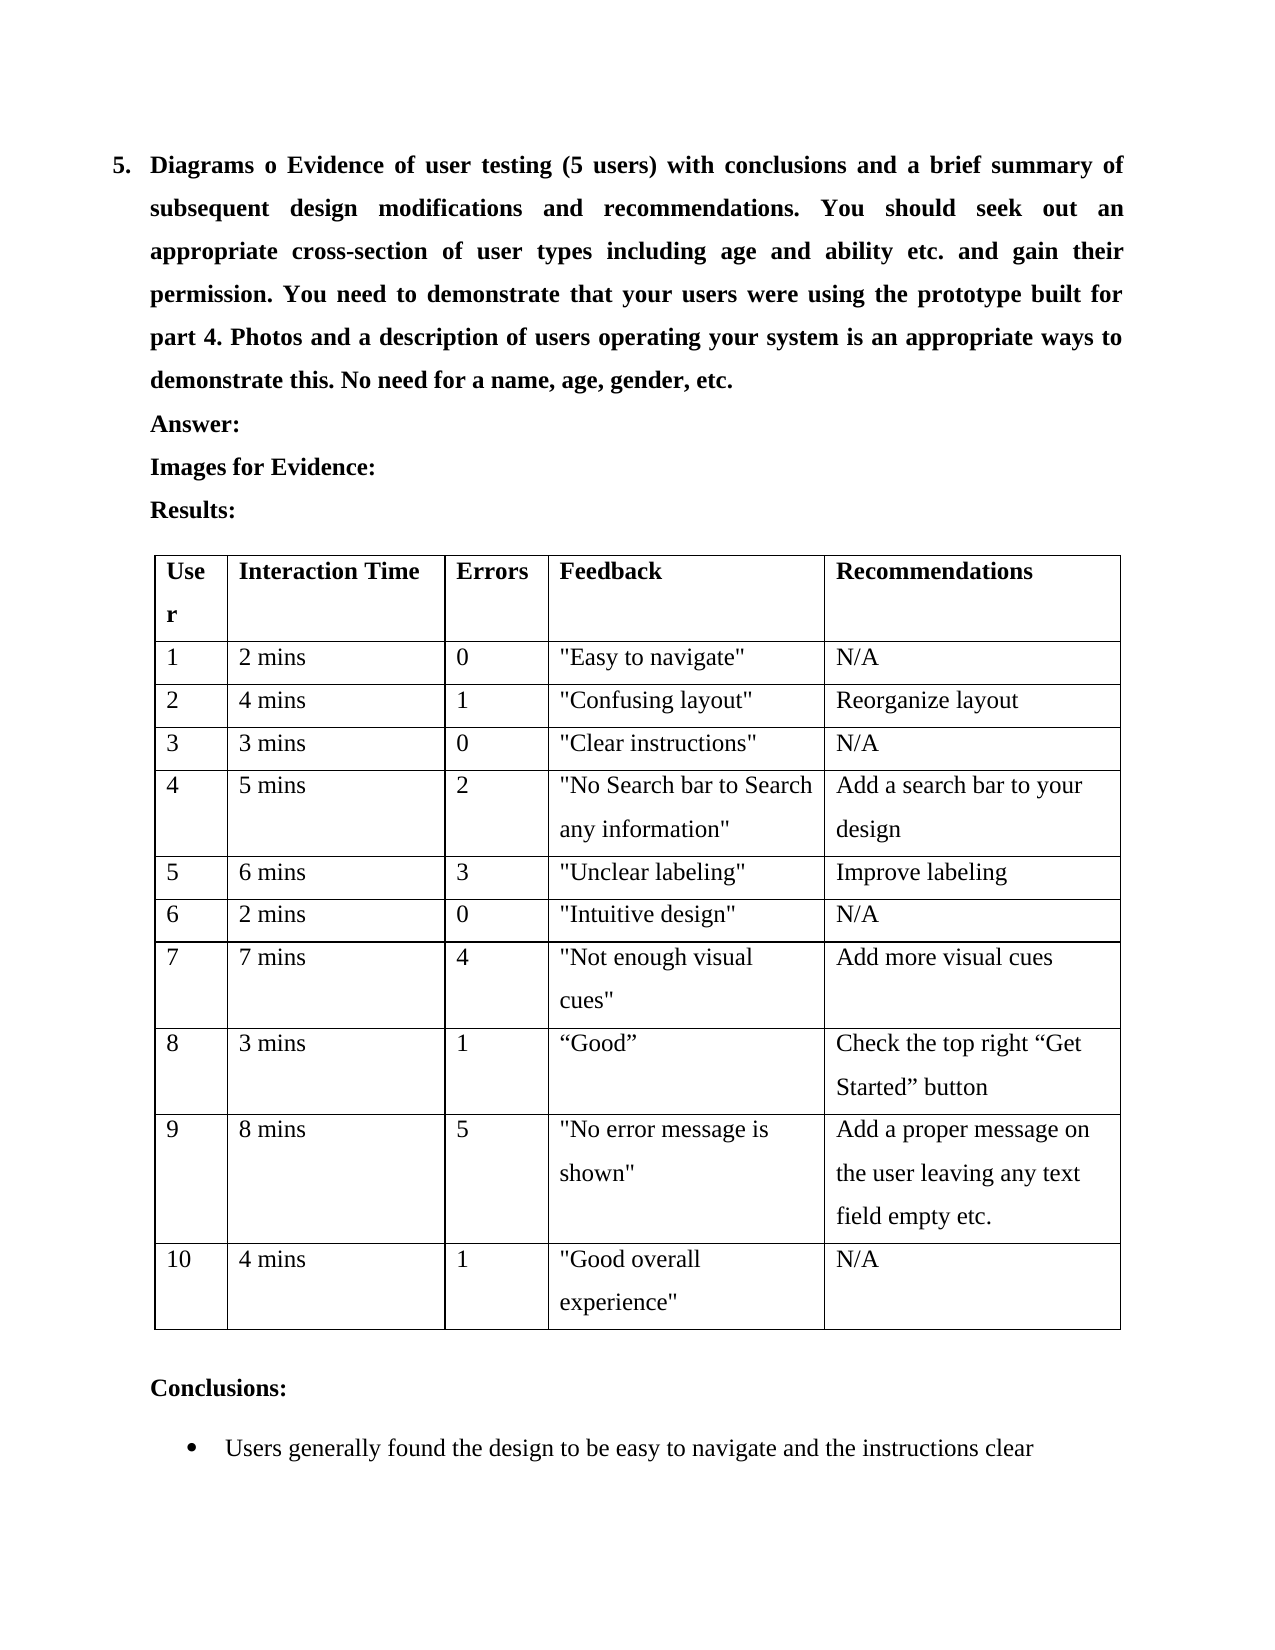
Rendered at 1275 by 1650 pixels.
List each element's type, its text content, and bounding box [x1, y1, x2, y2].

table_cell 4 [156, 771, 227, 856]
table_cell 2 [446, 771, 548, 856]
table_cell 3 mins [228, 728, 444, 769]
table_cell 0 [446, 642, 548, 684]
table_cell 3 mins [228, 1029, 444, 1113]
table_header Recommendations [825, 556, 1120, 641]
table_cell 6 mins [228, 857, 444, 898]
table_cell 10 [156, 1244, 227, 1329]
table_cell 2 mins [228, 642, 444, 684]
table_cell 2 mins [228, 900, 444, 941]
table_cell 8 mins [228, 1115, 444, 1243]
table_cell 1 [446, 685, 548, 727]
table_cell 7 [156, 943, 227, 1027]
table_cell 5 mins [228, 771, 444, 856]
table_cell 2 [156, 685, 227, 727]
table_cell 0 [446, 900, 548, 941]
text Results: [150, 495, 1125, 524]
table_cell 1 [446, 1244, 548, 1329]
table_cell N/A [825, 900, 1120, 941]
table_cell “Good” [549, 1029, 824, 1113]
table_cell N/A [825, 642, 1120, 684]
text Conclusions: [150, 1373, 1125, 1402]
table_cell 5 [446, 1115, 548, 1243]
table_cell 3 [156, 728, 227, 769]
table_cell 4 mins [228, 685, 444, 727]
table_cell N/A [825, 728, 1120, 769]
table_header Errors [446, 556, 548, 641]
table_cell Check the top right “Get Started” button [825, 1029, 1120, 1113]
list Diagrams o Evidence of user testing (5 users) with conclusions and a brief summary of subsequent design modifications and recommendations. You should seek out an appropriate cross-section of user types including age and ability etc. and gain their permission. You need to demonstrate that your users were using the prototype built for part 4. Photos and a description of users operating your system is an appropriate ways to demonstrate this. No need for a name, age, gender, etc. [112, 150, 1125, 394]
table_cell "Not enough visual cues" [549, 943, 824, 1027]
text Images for Evidence: [150, 452, 1125, 481]
table_cell "Confusing layout" [549, 685, 824, 727]
table_cell Reorganize layout [825, 685, 1120, 727]
table_cell 3 [446, 857, 548, 898]
list Answer: [150, 409, 1125, 437]
table_cell 4 [446, 943, 548, 1027]
table_cell "Clear instructions" [549, 728, 824, 769]
table_cell 0 [446, 728, 548, 769]
table_cell "Good overall experience" [549, 1244, 824, 1329]
table_cell "Unclear labeling" [549, 857, 824, 898]
table_cell Add more visual cues [825, 943, 1120, 1027]
list Users generally found the design to be easy to navigate and the instructions clear [187, 1433, 1125, 1461]
table_cell Improve labeling [825, 857, 1120, 898]
table_cell N/A [825, 1244, 1120, 1329]
table_cell 6 [156, 900, 227, 941]
table_cell 4 mins [228, 1244, 444, 1329]
table_cell 8 [156, 1029, 227, 1113]
table_cell "Intuitive design" [549, 900, 824, 941]
table_cell "Easy to navigate" [549, 642, 824, 684]
table_cell 1 [446, 1029, 548, 1113]
table_cell 9 [156, 1115, 227, 1243]
table_cell 7 mins [228, 943, 444, 1027]
table_cell Add a proper message on the user leaving any text field empty etc. [825, 1115, 1120, 1243]
table_cell 5 [156, 857, 227, 898]
table_header Feedback [549, 556, 824, 641]
table_cell Add a search bar to your design [825, 771, 1120, 856]
table_cell "No Search bar to Search any information" [549, 771, 824, 856]
table_cell "No error message is shown" [549, 1115, 824, 1243]
table_header User [156, 556, 227, 641]
table_header Interaction Time [228, 556, 444, 641]
table_cell 1 [156, 642, 227, 684]
